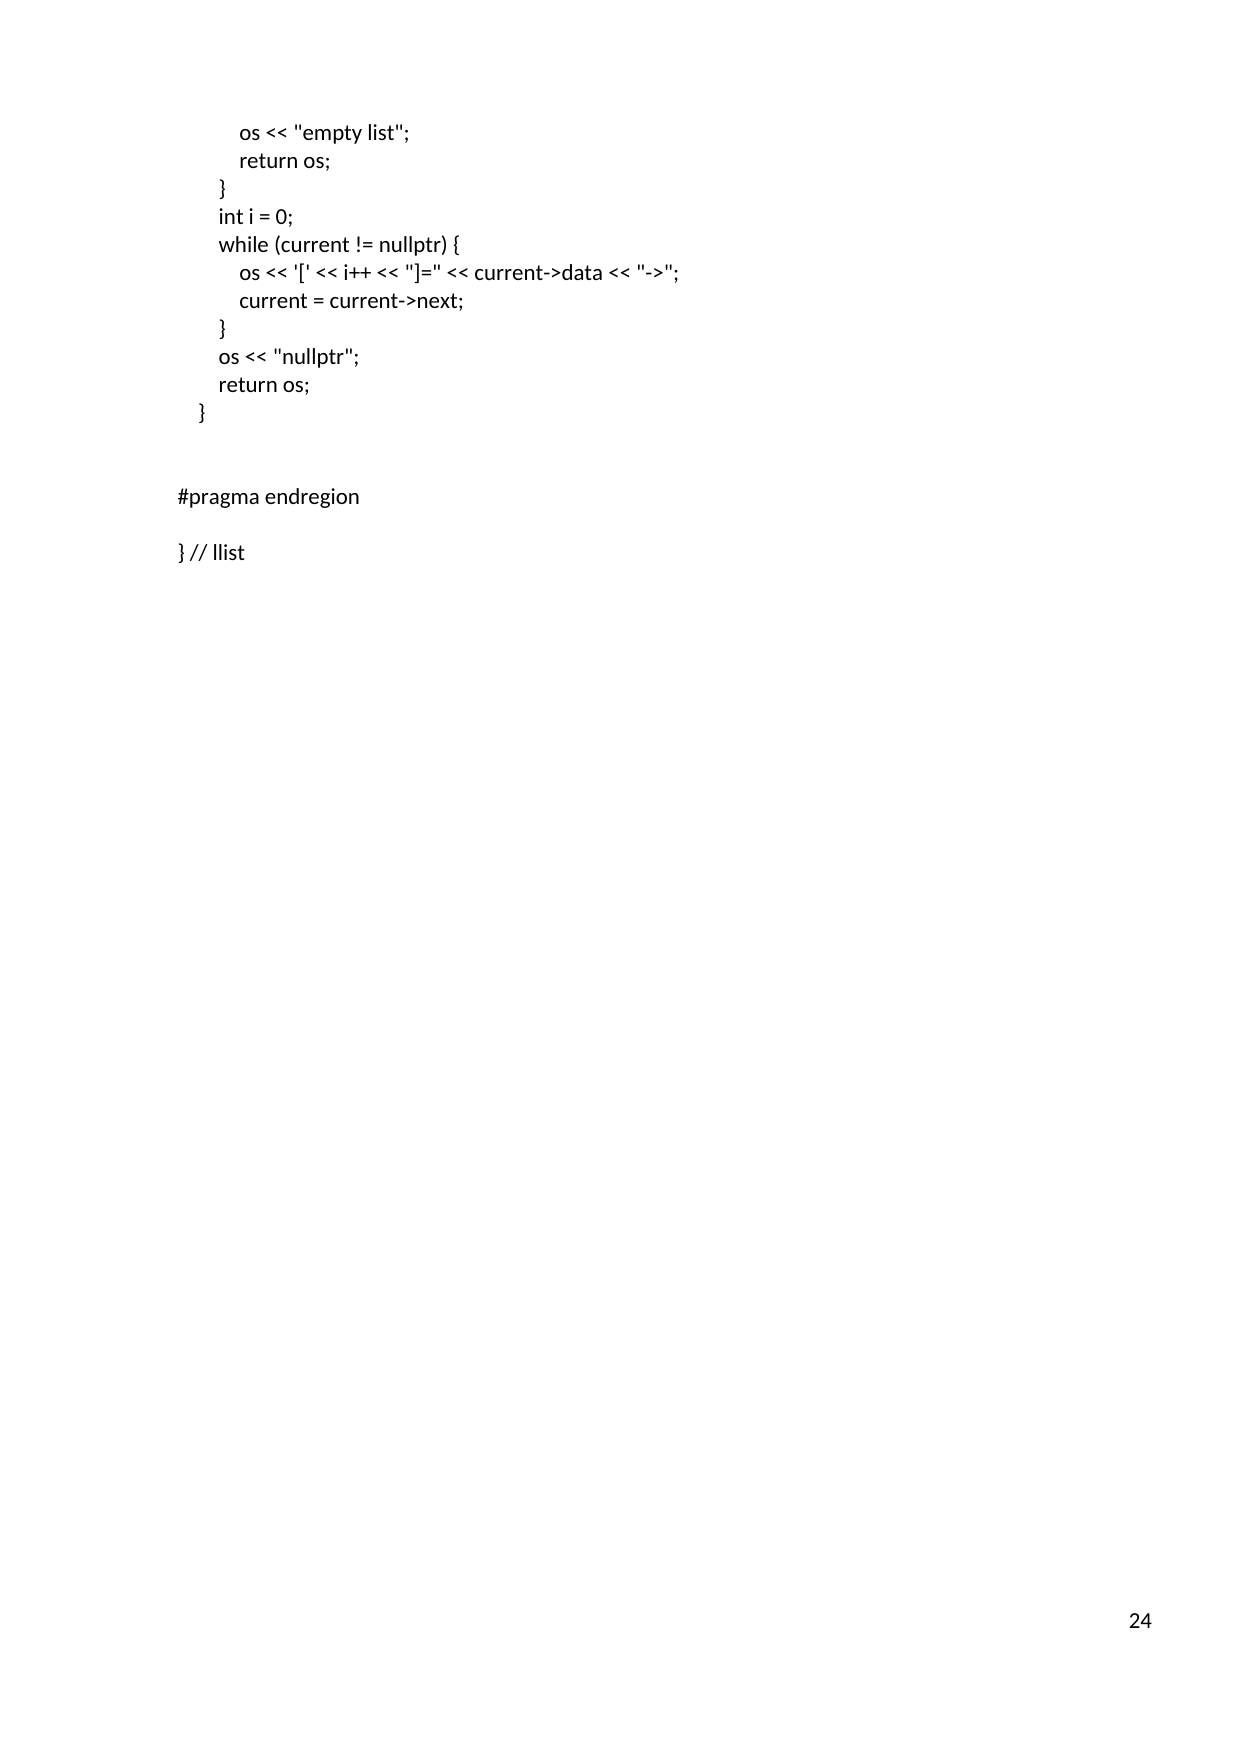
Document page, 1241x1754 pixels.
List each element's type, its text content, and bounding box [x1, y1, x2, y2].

text os << "nullptr"; [177, 342, 1152, 370]
text } [177, 174, 1152, 202]
text return os; [177, 370, 1152, 398]
text } [177, 398, 1152, 426]
text os << "empty list"; [177, 118, 1152, 146]
text } [177, 314, 1152, 342]
text #pragma endregion [177, 482, 1152, 510]
text return os; [177, 146, 1152, 174]
text int i = 0; [177, 202, 1152, 230]
text current = current->next; [177, 286, 1152, 314]
text os << '[' << i++ << "]=" << current->data << "->"; [177, 258, 1152, 286]
text } // llist [177, 538, 1152, 566]
text while (current != nullptr) { [177, 230, 1152, 258]
